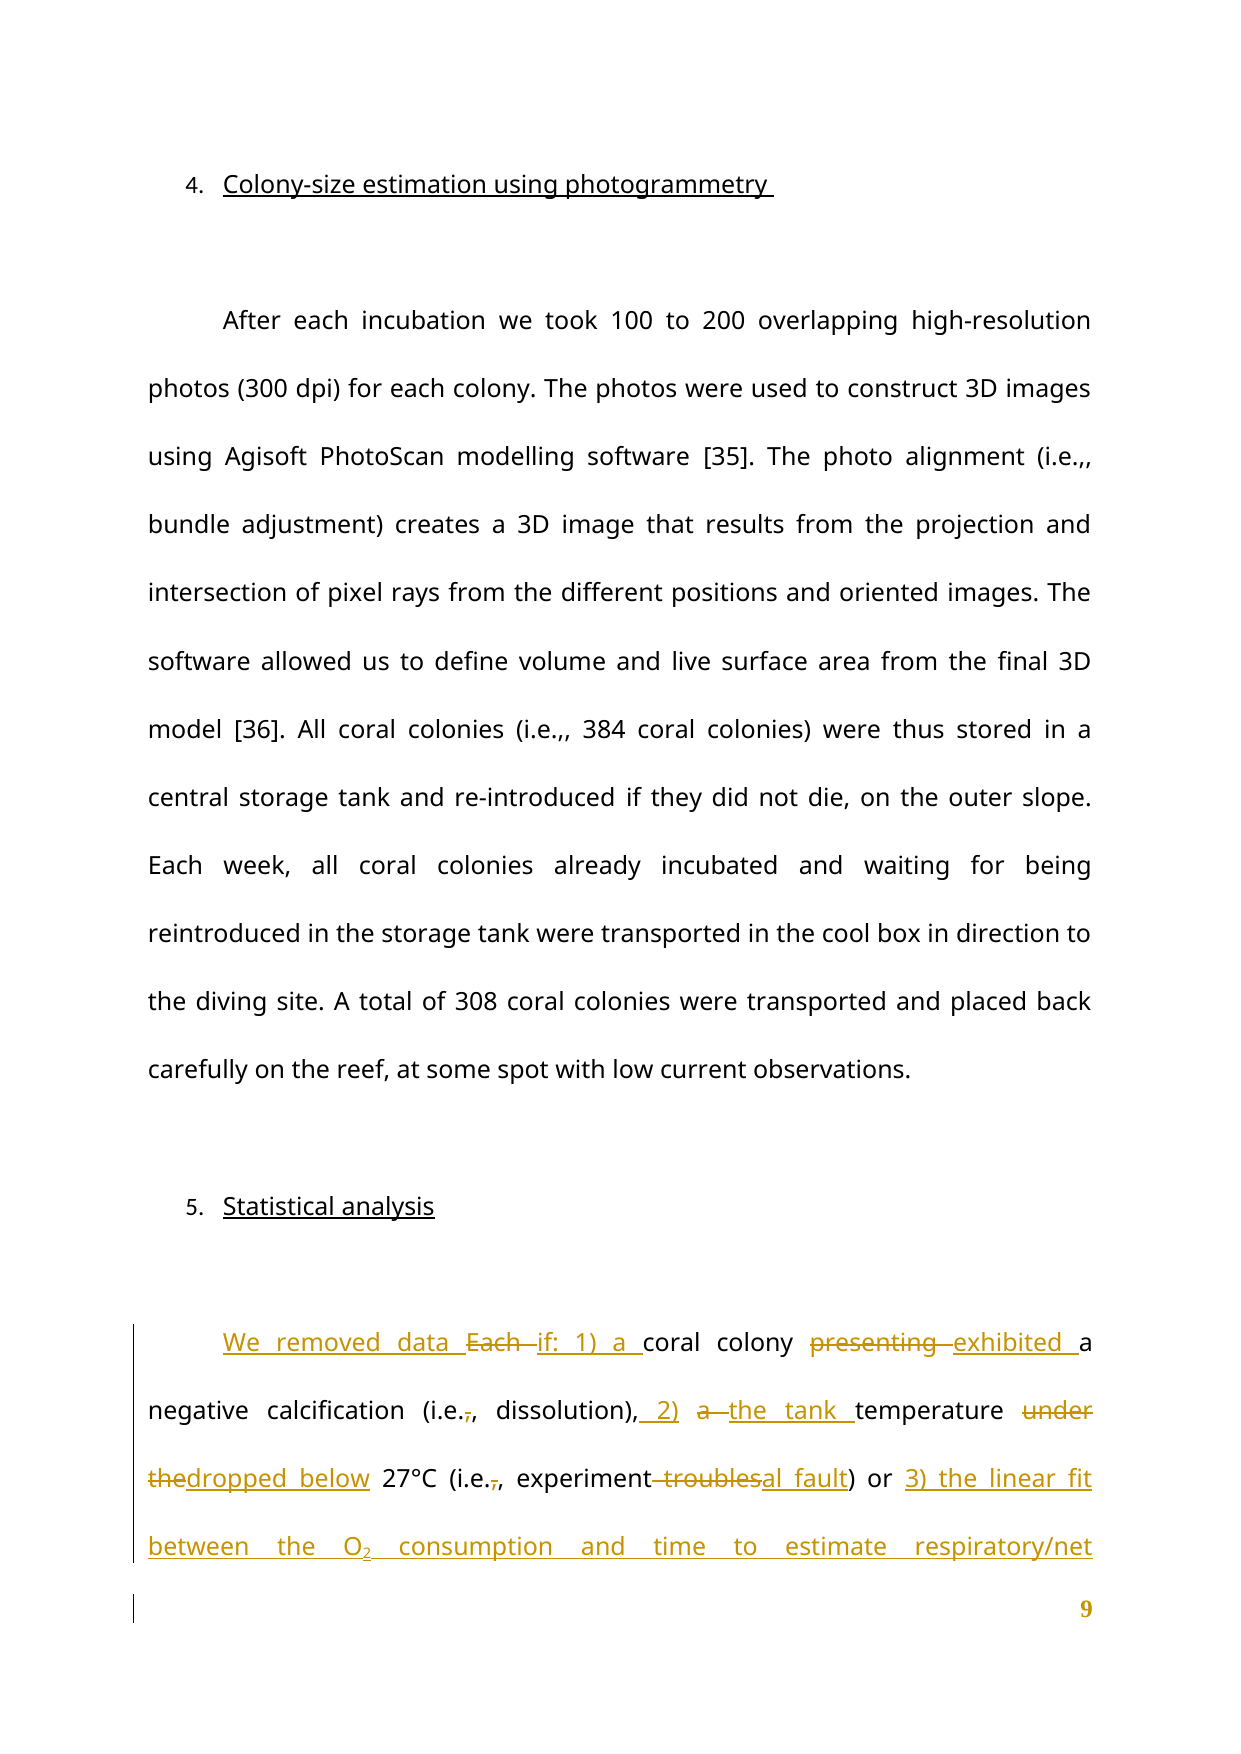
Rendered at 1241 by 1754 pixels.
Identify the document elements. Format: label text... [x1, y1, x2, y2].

list Statistical analysis [185, 1188, 1093, 1222]
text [148, 1324, 1093, 1563]
text After each incubation we took 100 to 200 overlapping high-resolution photos (300 dpi) for each colony. The photos were used to construct 3D images using Agisoft PhotoScan modelling software [35]. The photo alignment (i.e.,, bundle adjustment) creates a 3D image that results from the projection and intersection of pixel rays from the different positions and oriented images. The software allowed us to define volume and live surface area from the final 3D model [36]. All coral colonies (i.e.,, 384 coral colonies) were thus stored in a central storage tank and re-introduced if they did not die, on the outer slope. Each week, all coral colonies already incubated and waiting for being reintroduced in the storage tank were transported in the cool box in direction to the diving site. A total of 308 coral colonies were transported and placed back carefully on the reef, at some spot with low current observations. [148, 302, 1093, 1086]
list Colony-size estimation using photogrammetry [185, 166, 1093, 200]
